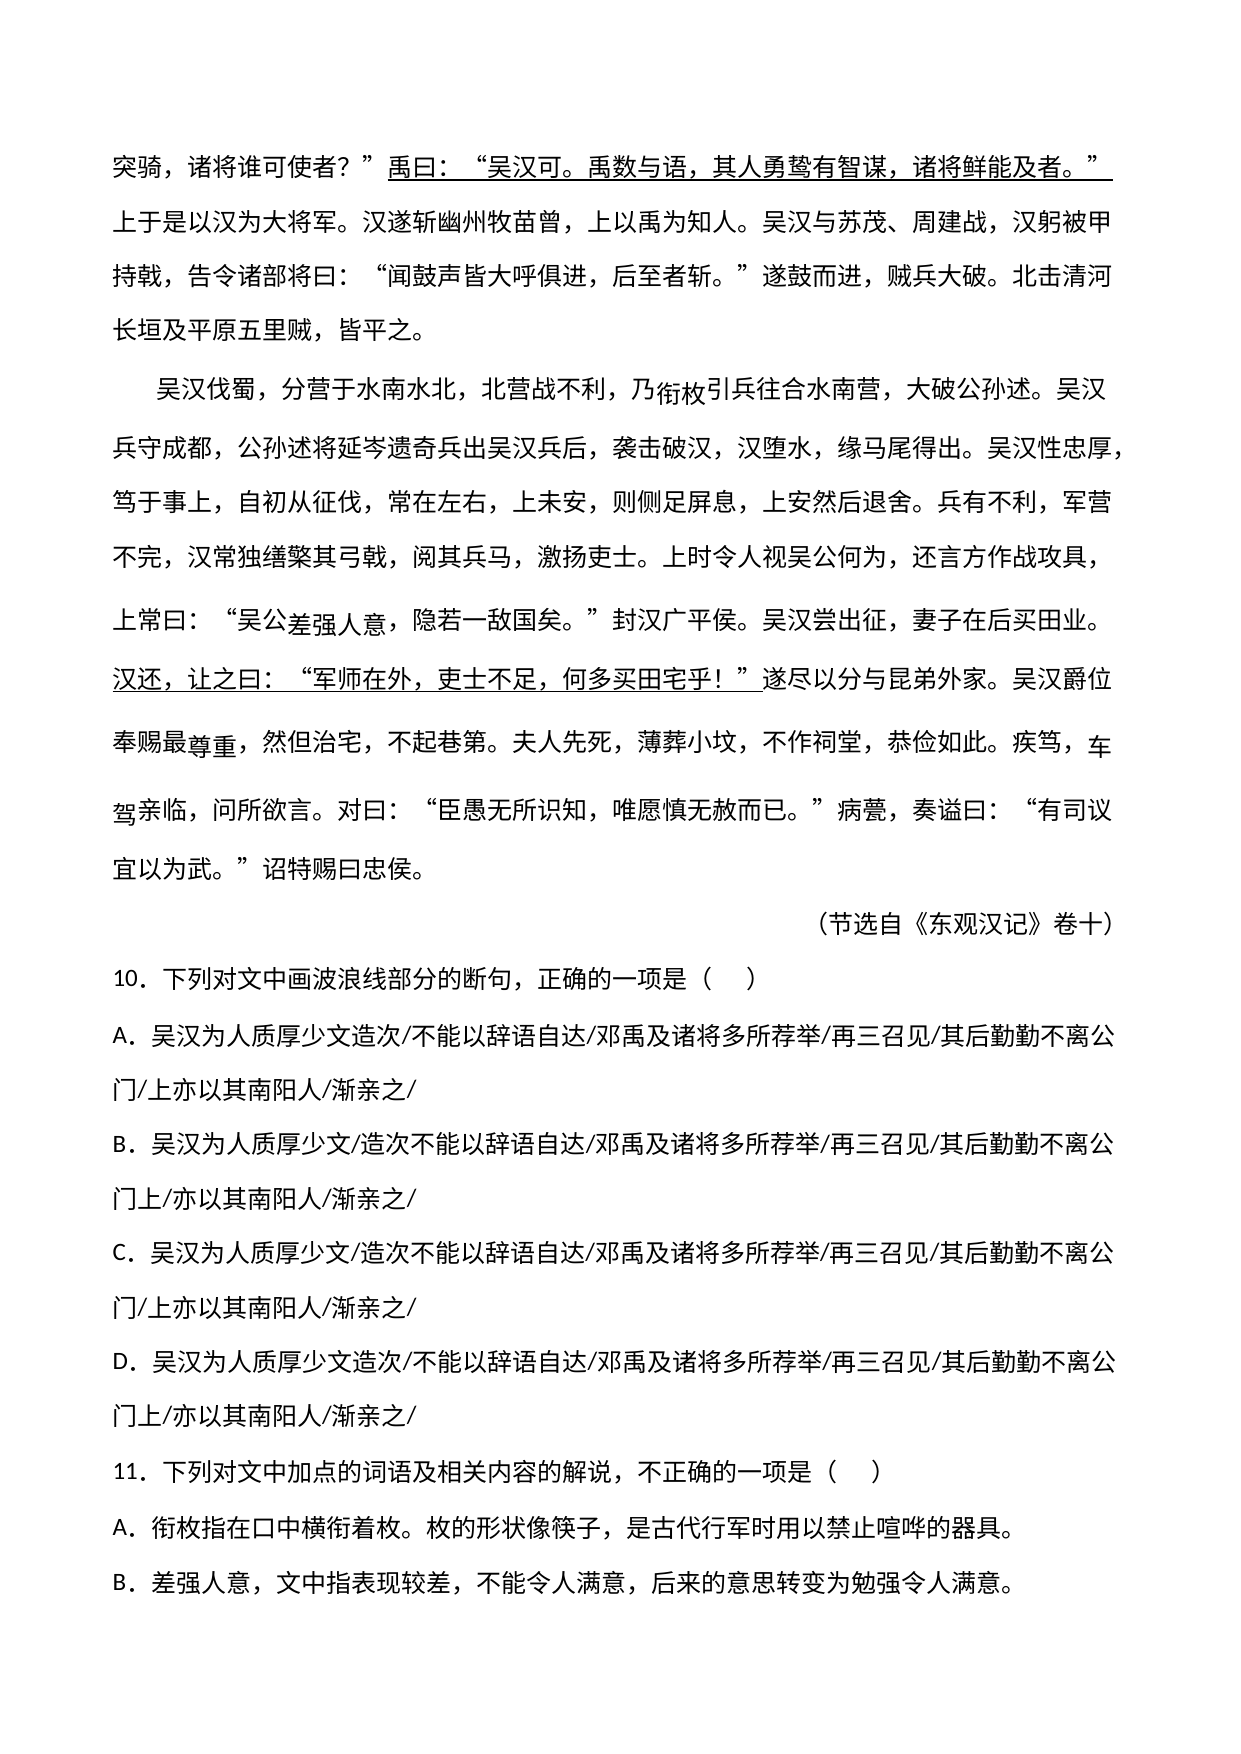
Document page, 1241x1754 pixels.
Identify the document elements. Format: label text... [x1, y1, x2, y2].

text 10．下列对文中画波浪线部分的断句，正确的一项是（ ） [112, 958, 1128, 997]
text B．差强人意，文中指表现较差，不能令人满意，后来的意思转变为勉强令人满意。 [112, 1563, 1128, 1599]
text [112, 148, 1128, 347]
text C．吴汉为人质厚少文/造次不能以辞语自达/邓禹及诸将多所荐举/再三召见/其后勤勤不离公门/上亦以其南阳人/渐亲之/ [112, 1234, 1128, 1324]
text D．吴汉为人质厚少文造次/不能以辞语自达/邓禹及诸将多所荐举/再三召见/其后勤勤不离公门上/亦以其南阳人/渐亲之/ [112, 1342, 1128, 1433]
text （节选自《东观汉记》卷十） [112, 904, 1128, 940]
text B．吴汉为人质厚少文/造次不能以辞语自达/邓禹及诸将多所荐举/再三召见/其后勤勤不离公门上/亦以其南阳人/渐亲之/ [112, 1125, 1128, 1216]
text A．衔枚指在口中横衔着枚。枚的形状像筷子，是古代行军时用以禁止喧哗的器具。 [112, 1509, 1128, 1545]
text A．吴汉为人质厚少文造次/不能以辞语自达/邓禹及诸将多所荐举/再三召见/其后勤勤不离公门/上亦以其南阳人/渐亲之/ [112, 1016, 1128, 1107]
text 吴汉伐蜀，分营于水南水北，北营战不利，乃衔枚引兵往合水南营，大破公孙述。吴汉兵守成都，公孙述将延岑遗奇兵出吴汉兵后，袭击破汉，汉堕水，缘马尾得出。吴汉性忠厚，笃于事上，自初从征伐，常在左右，上未安，则侧足屏息，上安然后退舍。兵有不利，军营不完，汉常独缮檠其弓戟，阅其兵马，激扬吏士。上时令人视吴公何为，还言方作战攻具，上常曰：“吴公差强人意，隐若一敌国矣。”封汉广平侯。吴汉尝出征，妻子在后买田业。汉还，让之曰：“军师在外，吏士不足，何多买田宅乎！”遂尽以分与昆弟外家。吴汉爵位奉赐最尊重，然但治宅，不起巷第。夫人先死，薄葬小坟，不作祠堂，恭俭如此。疾笃，车驾亲临，问所欲言。对曰：“臣愚无所识知，唯愿慎无赦而已。”病甍，奏谥曰：“有司议宜以为武。”诏特赐曰忠侯。 [112, 365, 1128, 886]
text 11．下列对文中加点的词语及相关内容的解说，不正确的一项是（ ） [112, 1451, 1128, 1489]
